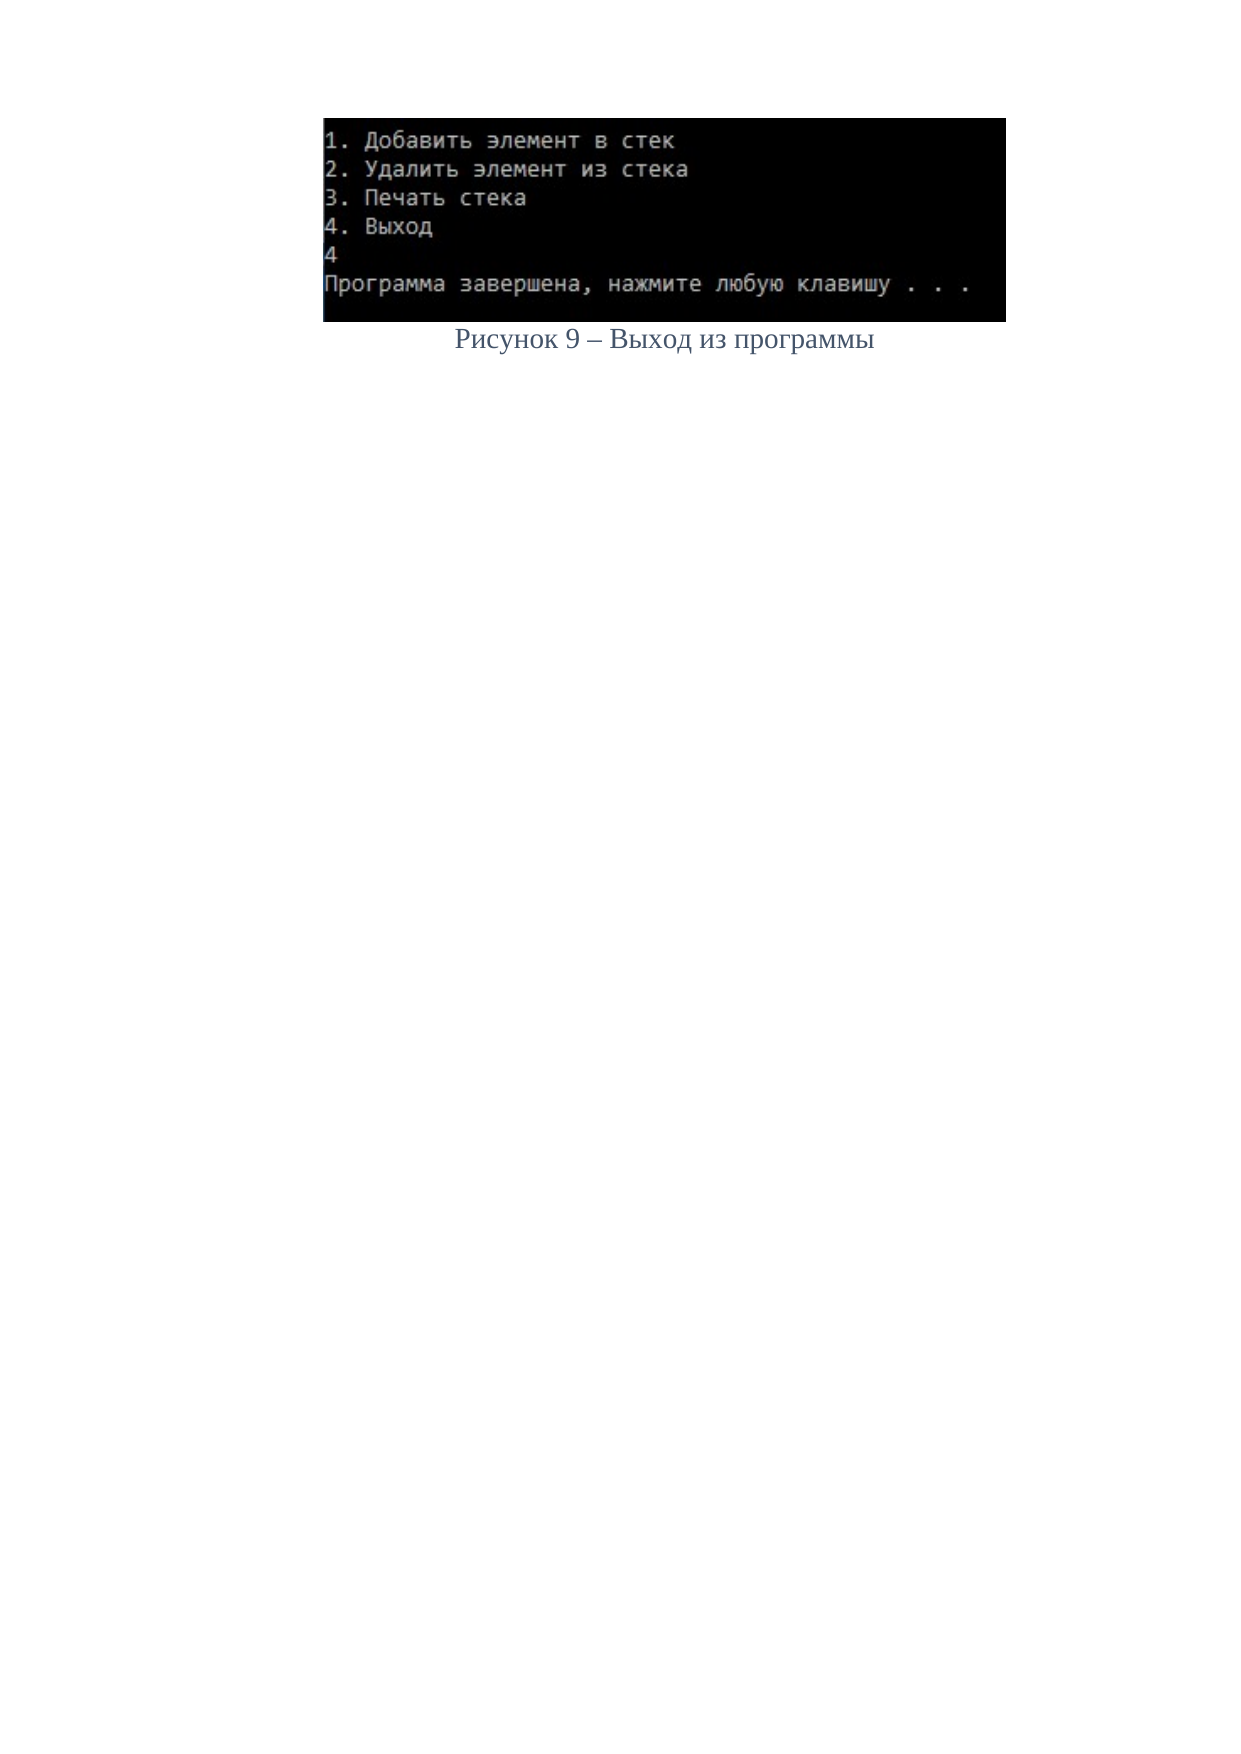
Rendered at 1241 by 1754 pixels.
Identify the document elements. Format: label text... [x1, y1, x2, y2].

text Рисунок 9 – Выход из программы [177, 321, 1152, 355]
picture [323, 118, 1006, 322]
